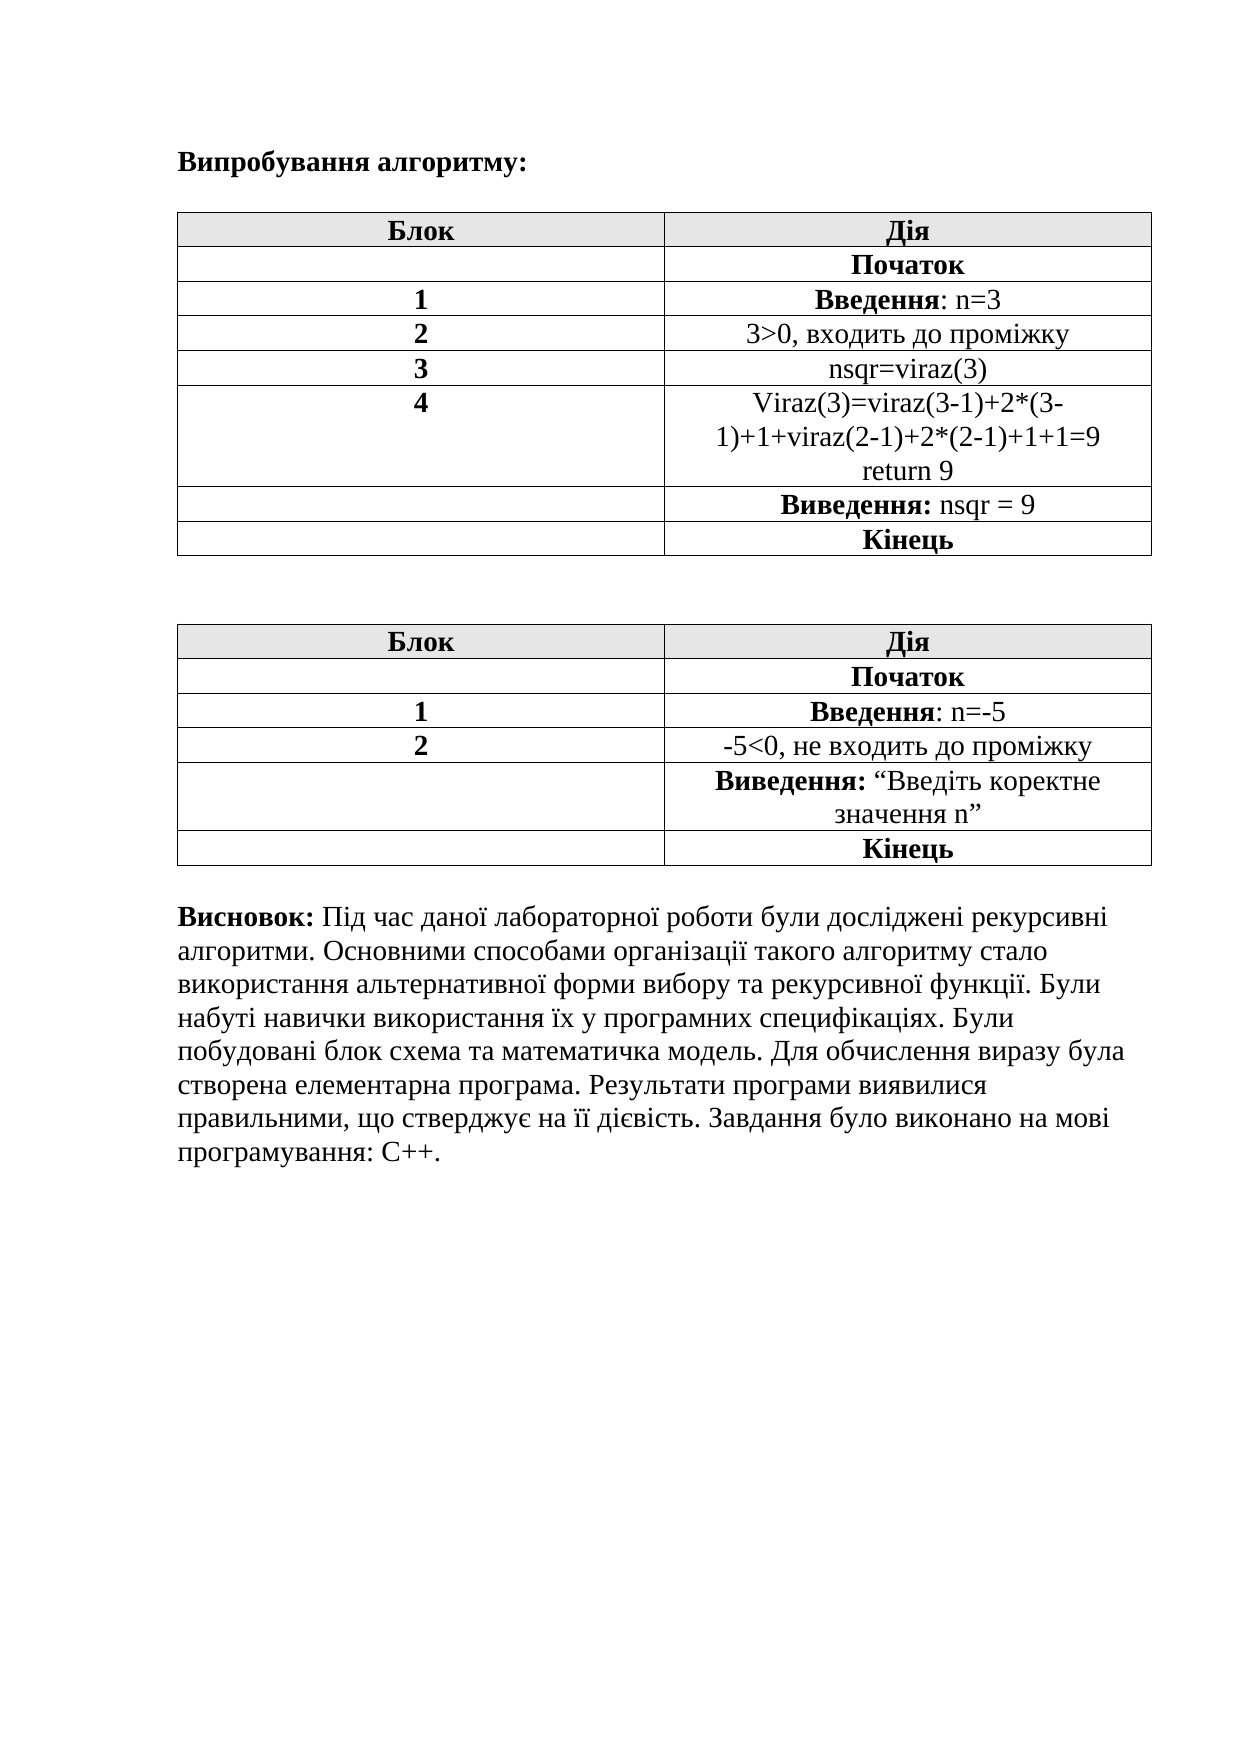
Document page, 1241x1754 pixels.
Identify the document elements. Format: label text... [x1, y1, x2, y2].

table_cell 4 [178, 386, 664, 486]
table_cell nsqr=viraz(3) [665, 351, 1151, 384]
table_header Блок [178, 625, 664, 658]
table_cell 3>0, входить до проміжку [665, 316, 1151, 350]
table_cell Кінець [665, 831, 1151, 864]
table_cell Введення: n=-5 [665, 694, 1151, 727]
text Висновок: Під час даної лабораторної роботи були досліджені рекурсивні алгоритми. Основними способами організації такого алгоритму стало використання альтернативної форми вибору та рекурсивної функції. Були набуті навички використання їх у програмних специфікаціях. Були побудовані блок схема та математичка модель. Для обчислення виразу була створена елементарна програма. Результати програми виявилися правильними, що стверджує на її дієвість. Завдання було виконано на мові програмування: C++. [177, 899, 1152, 1167]
table_cell [178, 763, 664, 830]
table_cell 1 [178, 694, 664, 727]
table_cell Кінець [665, 522, 1151, 555]
table_cell Viraz(3)=viraz(3-1)+2*(3-1)+1+viraz(2-1)+2*(2-1)+1+1=9 return 9 [665, 386, 1151, 486]
table_header Дія [665, 213, 1151, 246]
table_cell Введення: n=3 [665, 282, 1151, 315]
table_cell Початок [665, 247, 1151, 281]
table_cell [178, 831, 664, 864]
table_cell -5<0, не входить до проміжку [665, 728, 1151, 762]
text Випробування алгоритму: [177, 144, 1152, 178]
table_cell [178, 487, 664, 521]
table_cell 3 [178, 351, 664, 384]
table_cell 2 [178, 728, 664, 762]
table_cell [178, 247, 664, 281]
table_header Дія [665, 625, 1151, 658]
table_cell Виведення: nsqr = 9 [665, 487, 1151, 521]
table_header Блок [178, 213, 664, 246]
table_cell Виведення: “Введіть коректне значення n” [665, 763, 1151, 830]
table_cell Початок [665, 659, 1151, 693]
table_cell 2 [178, 316, 664, 350]
table_cell [178, 522, 664, 555]
table_cell [178, 659, 664, 693]
table_cell 1 [178, 282, 664, 315]
